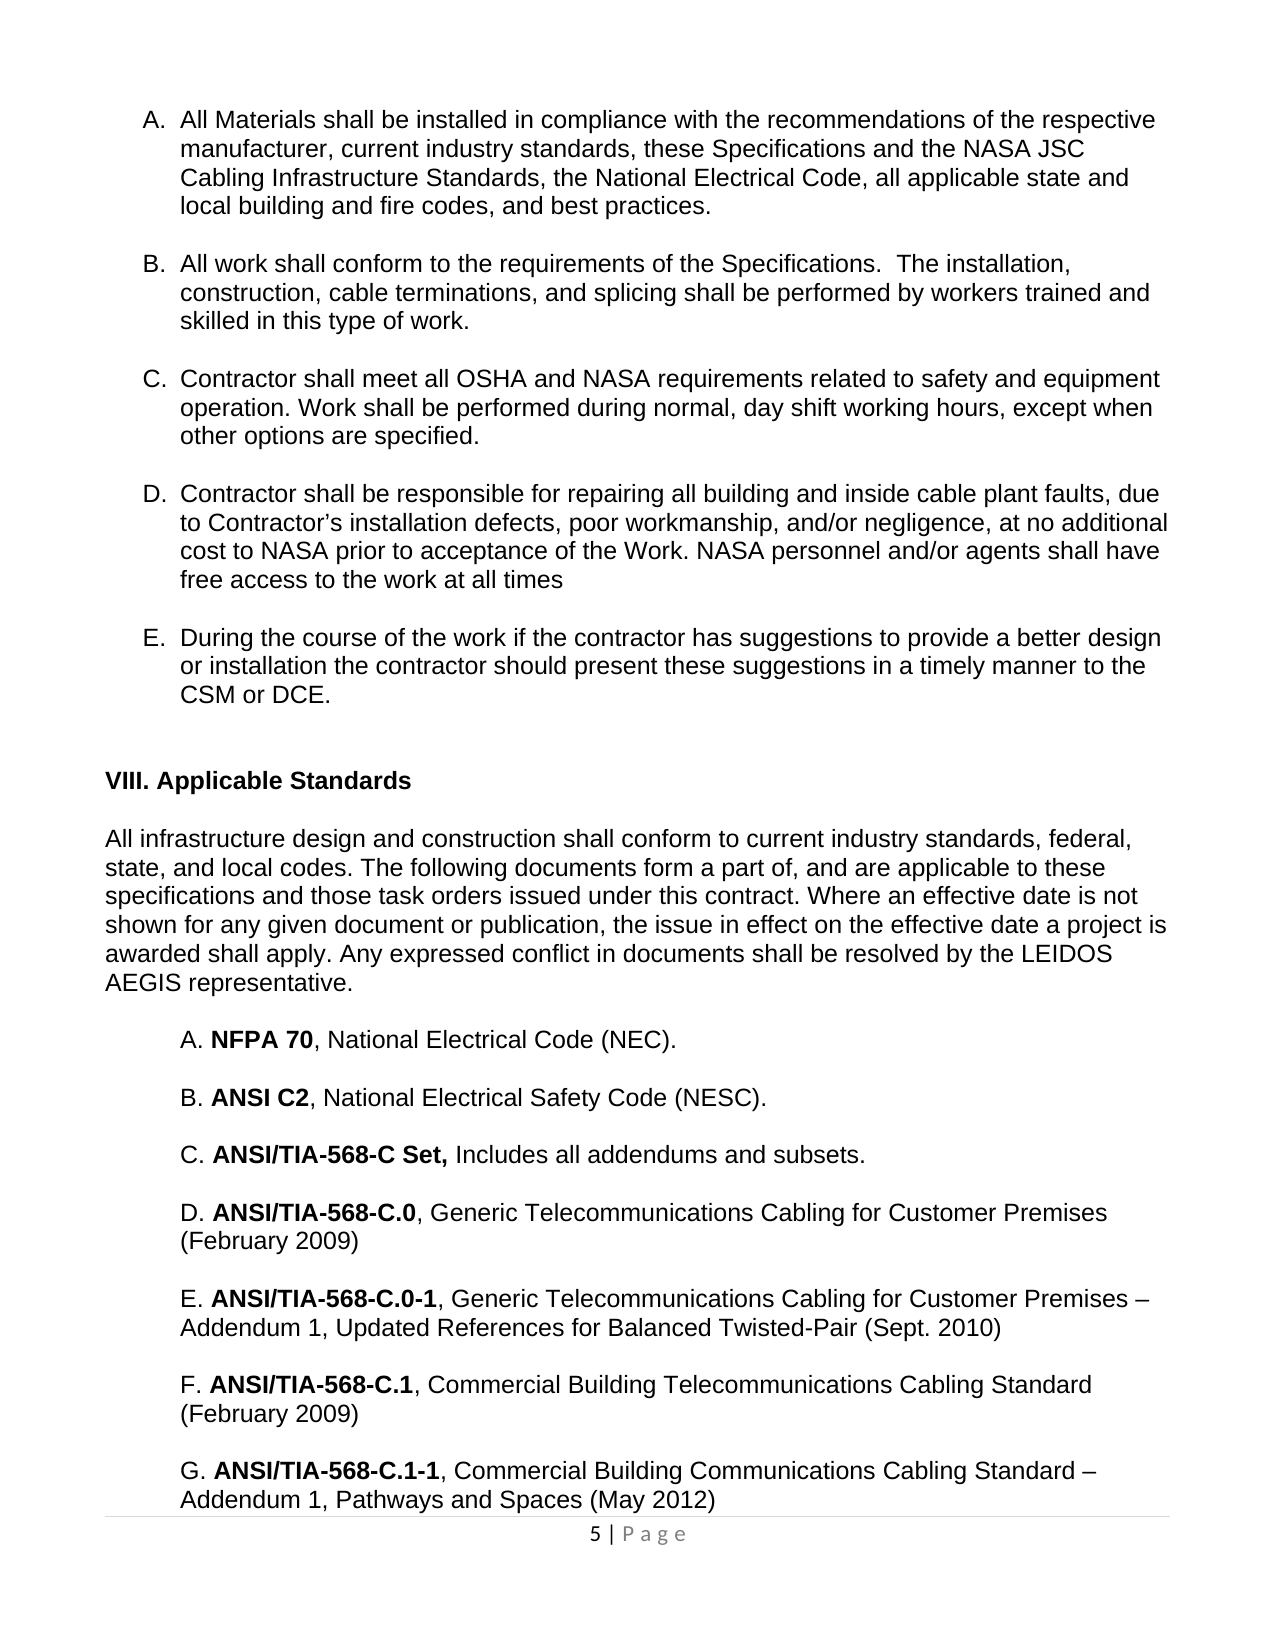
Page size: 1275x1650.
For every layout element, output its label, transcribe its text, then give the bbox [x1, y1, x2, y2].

text All infrastructure design and construction shall conform to current industry standards, federal, state, and local codes. The following documents form a part of, and are applicable to these specifications and those task orders issued under this contract. Where an effective date is not shown for any given document or publication, the issue in effect on the effective date a project is awarded shall apply. Any expressed conflict in documents shall be resolved by the LEIDOS AEGIS representative. [105, 824, 1170, 996]
text B. ANSI C2, National Electrical Safety Code (NESC). [105, 1082, 1170, 1111]
list All Materials shall be installed in compliance with the recommendations of the respective manufacturer, current industry standards, these Specifications and the NASA JSC Cabling Infrastructure Standards, the National Electrical Code, all applicable state and local building and fire codes, and best practices. [142, 105, 1170, 220]
list During the course of the work if the contractor has suggestions to provide a better design or installation the contractor should present these suggestions in a timely manner to the CSM or DCE. [142, 622, 1170, 709]
list All work shall conform to the requirements of the Specifications. The installation, construction, cable terminations, and splicing shall be performed by workers trained and skilled in this type of work. [142, 249, 1170, 335]
text A. NFPA 70, National Electrical Code (NEC). [105, 1025, 1170, 1054]
text E. ANSI/TIA-568-C.0-1, Generic Telecommunications Cabling for Customer Premises – Addendum 1, Updated References for Balanced Twisted-Pair (Sept. 2010) [180, 1284, 1170, 1341]
text C. ANSI/TIA-568-C Set, Includes all addendums and subsets. [105, 1140, 1170, 1169]
text D. ANSI/TIA-568-C.0, Generic Telecommunications Cabling for Customer Premises (February 2009) [180, 1197, 1170, 1255]
text VIII. Applicable Standards [105, 766, 1170, 795]
list Contractor shall be responsible for repairing all building and inside cable plant faults, due to Contractor’s installation defects, poor workmanship, and/or negligence, at no additional cost to NASA prior to acceptance of the Work. NASA personnel and/or agents shall have free access to the work at all times [142, 479, 1170, 594]
text F. ANSI/TIA-568-C.1, Commercial Building Telecommunications Cabling Standard (February 2009) [180, 1370, 1170, 1427]
text G. ANSI/TIA-568-C.1-1, Commercial Building Communications Cabling Standard – Addendum 1, Pathways and Spaces (May 2012) [180, 1456, 1170, 1514]
list Contractor shall meet all OSHA and NASA requirements related to safety and equipment operation. Work shall be performed during normal, day shift working hours, except when other options are specified. [142, 364, 1170, 450]
